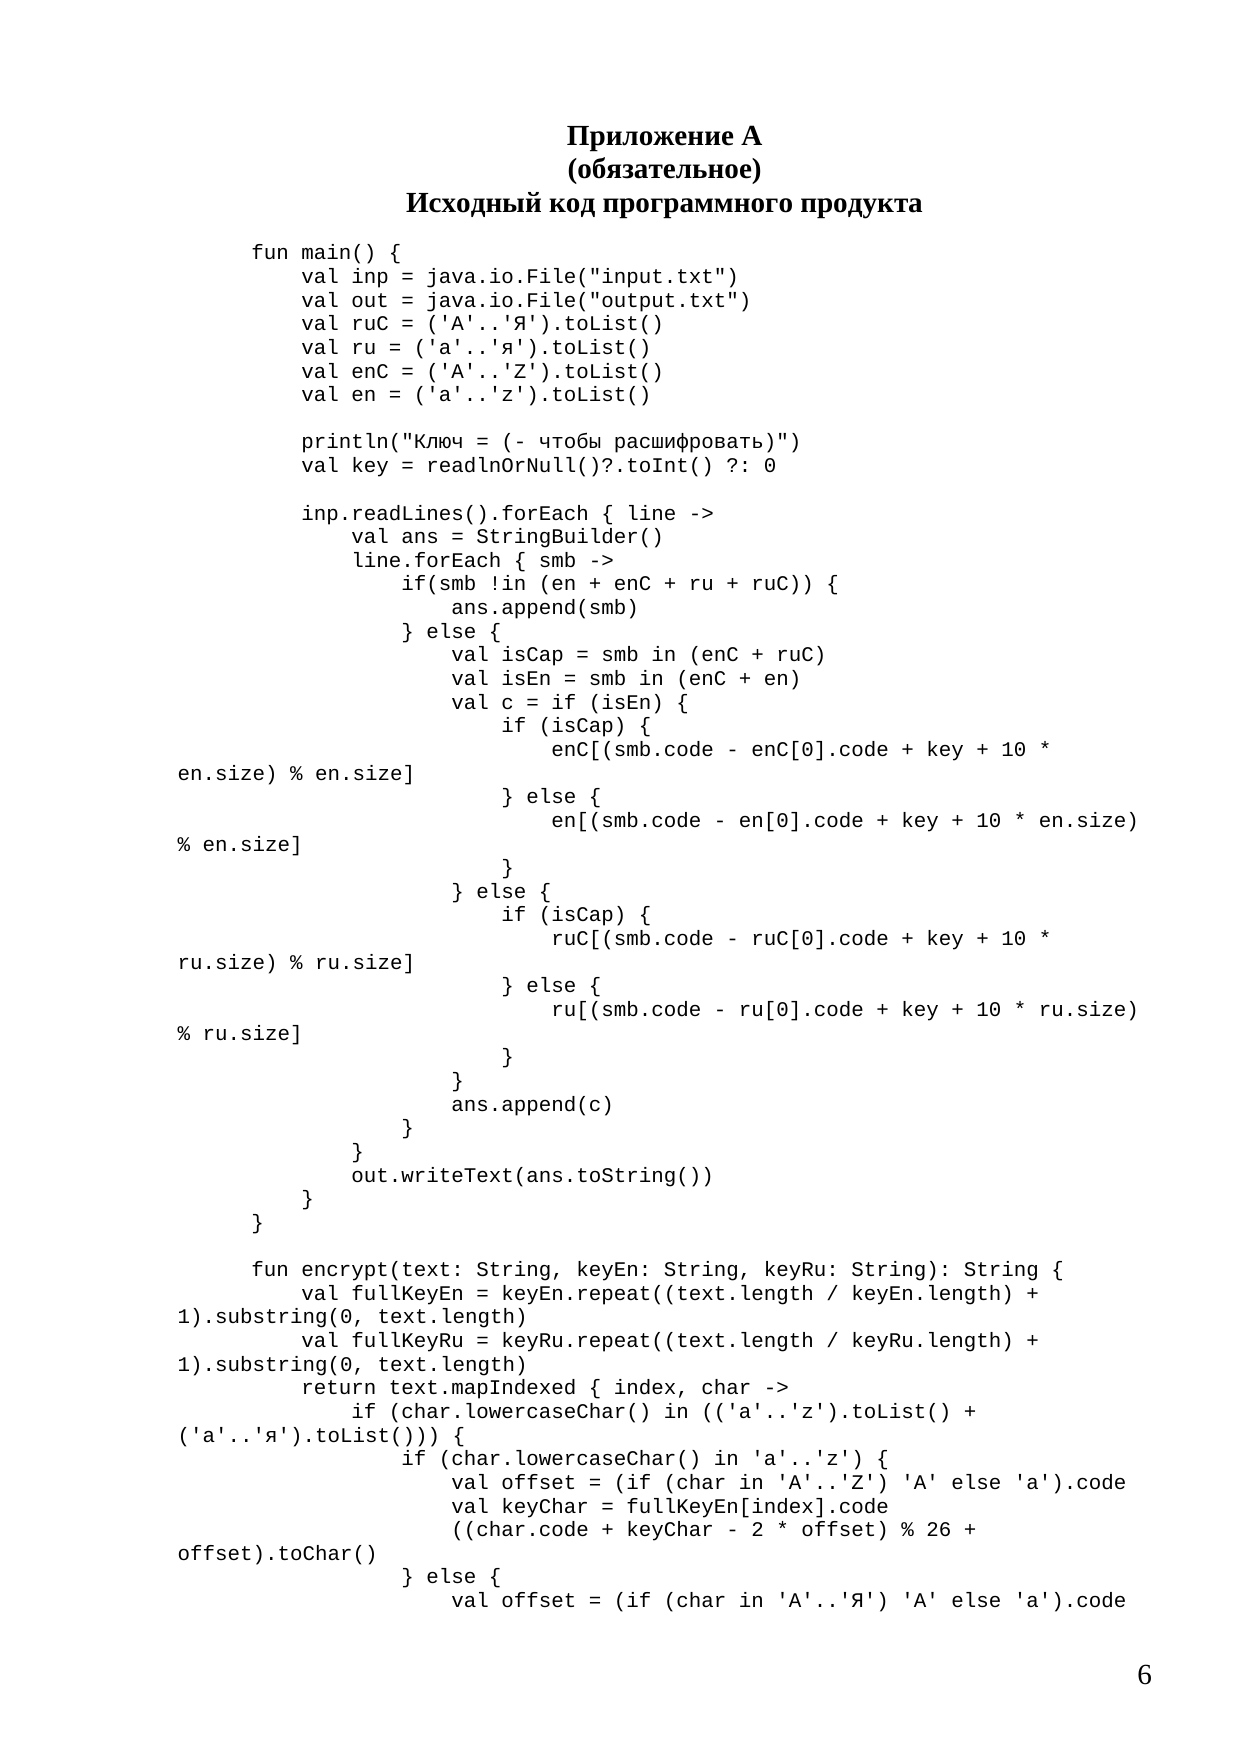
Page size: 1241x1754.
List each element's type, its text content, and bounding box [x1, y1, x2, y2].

text } else { [177, 975, 1152, 999]
text val ruC = ('А'..'Я').toList() [177, 313, 1152, 337]
text if (char.lowercaseChar() in (('a'..'z').toList() + ('а'..'я').toList())) { [177, 1401, 1152, 1448]
text ru[(smb.code - ru[0].code + key + 10 * ru.size) % ru.size] [177, 999, 1152, 1046]
subtitle Приложение А [177, 118, 1152, 152]
text val isCap = smb in (enC + ruC) [177, 644, 1152, 668]
text } [177, 1141, 1152, 1164]
text val out = java.io.File("output.txt") [177, 290, 1152, 313]
text ans.append(c) [177, 1094, 1152, 1117]
text val offset = (if (char in 'А'..'Я') 'А' else 'а').code [177, 1590, 1152, 1614]
text val ans = StringBuilder() [177, 526, 1152, 550]
text val inp = java.io.File("input.txt") [177, 266, 1152, 290]
text val fullKeyEn = keyEn.repeat((text.length / keyEn.length) + 1).substring(0, text.length) [177, 1283, 1152, 1330]
text ((char.code + keyChar - 2 * offset) % 26 + offset).toChar() [177, 1519, 1152, 1567]
text inp.readLines().forEach { line -> [177, 502, 1152, 526]
text } [177, 857, 1152, 881]
text val fullKeyRu = keyRu.repeat((text.length / keyRu.length) + 1).substring(0, text.length) [177, 1330, 1152, 1377]
text enC[(smb.code - enC[0].code + key + 10 * en.size) % en.size] [177, 739, 1152, 786]
text } else { [177, 1567, 1152, 1590]
text if(smb !in (en + enC + ru + ruC)) { [177, 573, 1152, 597]
text } else { [177, 621, 1152, 644]
text } else { [177, 881, 1152, 904]
text val c = if (isEn) { [177, 692, 1152, 715]
text ans.append(smb) [177, 597, 1152, 621]
text if (char.lowercaseChar() in 'a'..'z') { [177, 1448, 1152, 1472]
text val offset = (if (char in 'A'..'Z') 'A' else 'a').code [177, 1472, 1152, 1496]
text } [177, 1117, 1152, 1141]
text } [177, 1046, 1152, 1070]
subtitle (обязательное) [177, 152, 1152, 185]
text ruC[(smb.code - ruC[0].code + key + 10 * ru.size) % ru.size] [177, 928, 1152, 975]
text line.forEach { smb -> [177, 550, 1152, 573]
text val enC = ('A'..'Z').toList() [177, 361, 1152, 384]
text } [177, 1070, 1152, 1094]
text } [177, 1188, 1152, 1212]
subtitle Исходный код программного продукта [177, 185, 1152, 219]
text val keyChar = fullKeyEn[index].code [177, 1496, 1152, 1519]
text val en = ('a'..'z').toList() [177, 384, 1152, 408]
text val isEn = smb in (enC + en) [177, 668, 1152, 692]
text println("Ключ = (- чтобы расшифровать)") [177, 432, 1152, 455]
text if (isCap) { [177, 904, 1152, 928]
text val key = readlnOrNull()?.toInt() ?: 0 [177, 455, 1152, 479]
text en[(smb.code - en[0].code + key + 10 * en.size) % en.size] [177, 810, 1152, 857]
text } [177, 1212, 1152, 1236]
text if (isCap) { [177, 715, 1152, 739]
text out.writeText(ans.toString()) [177, 1164, 1152, 1188]
text } else { [177, 786, 1152, 810]
text fun encrypt(text: String, keyEn: String, keyRu: String): String { [177, 1259, 1152, 1283]
text fun main() { [177, 242, 1152, 266]
text return text.mapIndexed { index, char -> [177, 1377, 1152, 1401]
text val ru = ('а'..'я').toList() [177, 337, 1152, 361]
